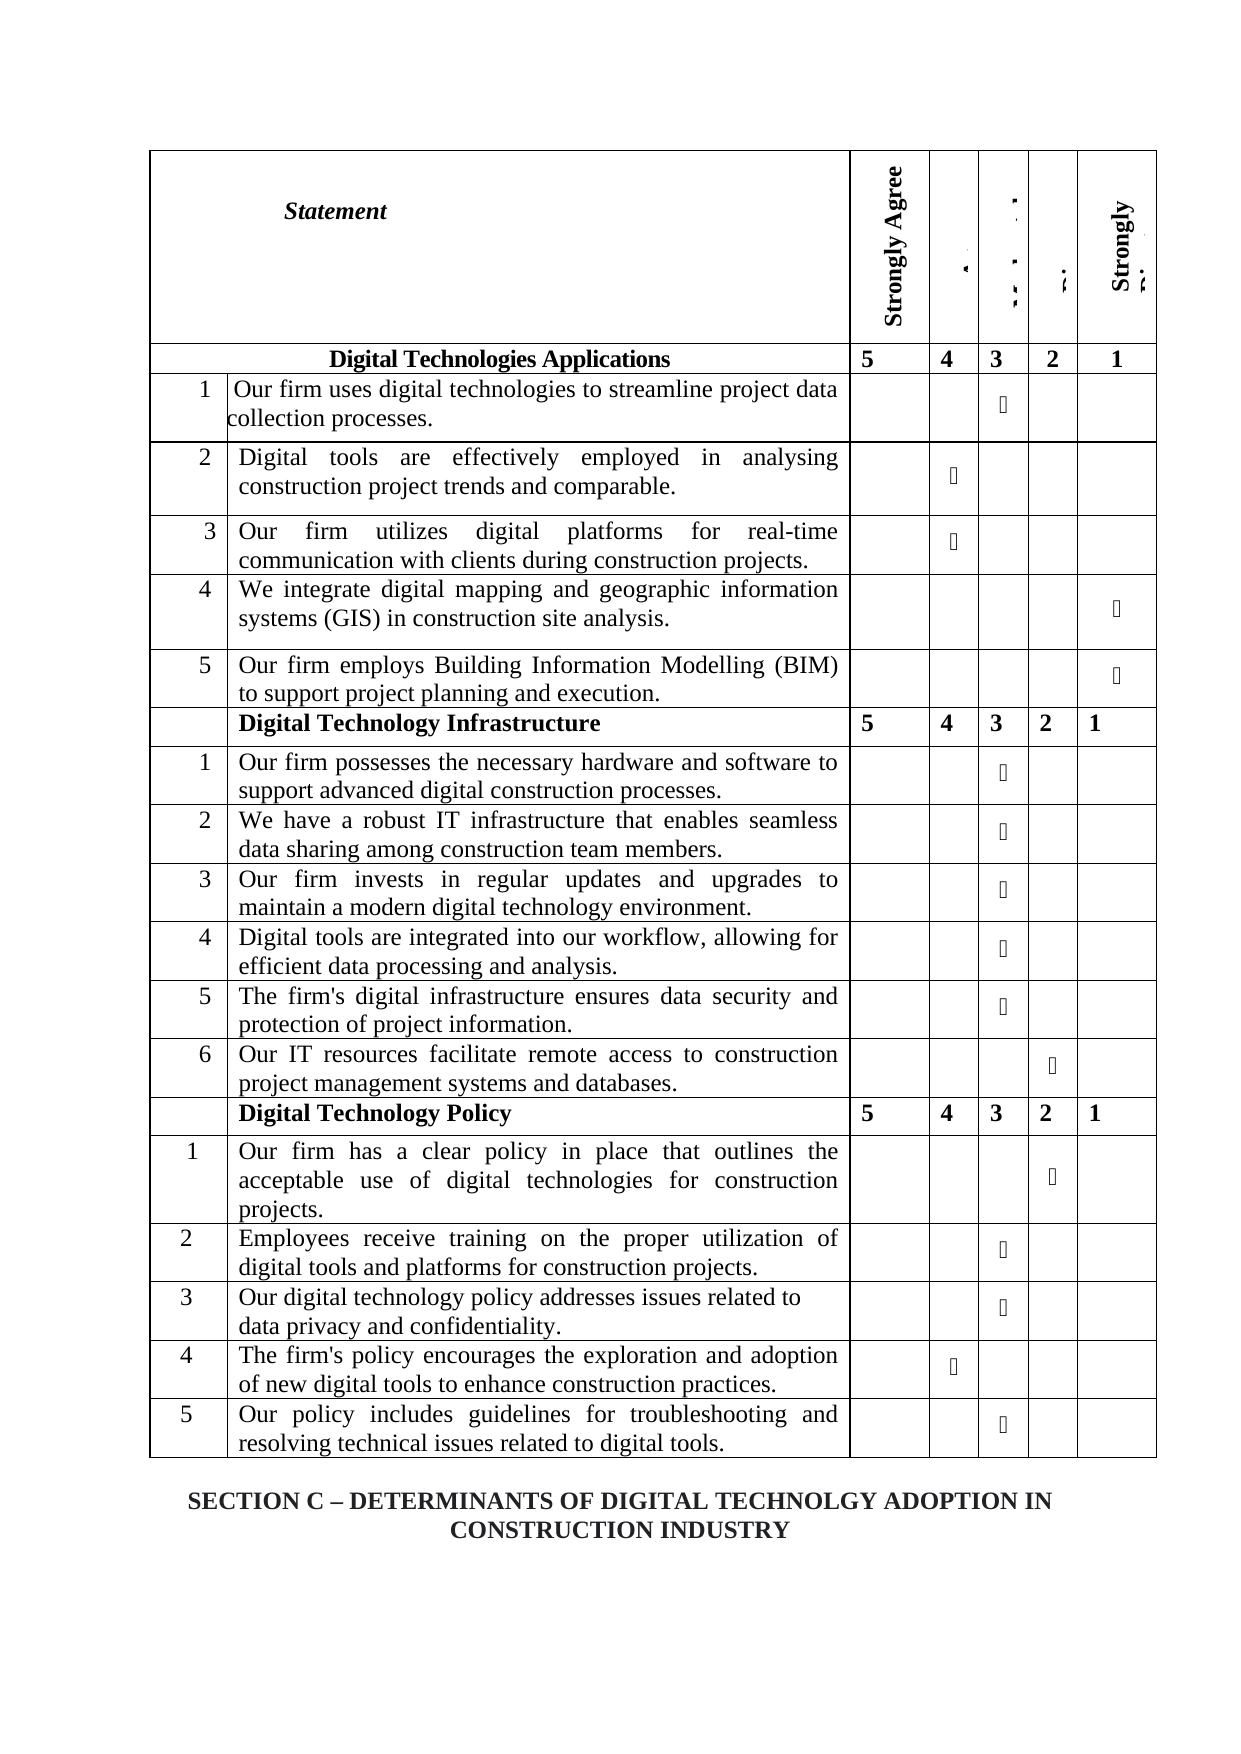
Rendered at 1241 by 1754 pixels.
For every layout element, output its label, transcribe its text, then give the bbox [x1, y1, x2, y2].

table_cell [979, 1039, 1028, 1097]
table_cell [930, 805, 978, 863]
table_cell [1078, 805, 1156, 863]
table_cell [851, 981, 929, 1038]
table_cell [1078, 575, 1156, 649]
table_cell [151, 708, 227, 746]
table_cell 4 [930, 344, 978, 373]
table_cell [930, 1136, 978, 1222]
table_cell [1029, 443, 1077, 515]
table_cell [851, 575, 929, 649]
table_cell [979, 1341, 1028, 1398]
table_cell [1078, 374, 1156, 441]
table_cell 2 [151, 443, 227, 515]
table_cell [1029, 922, 1077, 980]
table_cell [1078, 1224, 1156, 1281]
table_cell [979, 922, 1028, 980]
table_cell 1 [151, 374, 227, 441]
table_cell 3 [979, 1098, 1028, 1135]
table_cell [1029, 1341, 1077, 1398]
table_cell [979, 1399, 1028, 1457]
table_cell 4 [151, 1341, 227, 1398]
table_header Moderately Agree [979, 151, 1028, 343]
table_cell [1029, 575, 1077, 649]
table_header Statement [151, 151, 849, 343]
table_cell 4 [151, 922, 227, 980]
table_cell Digital Technologies Applications [151, 344, 849, 373]
table_cell Our IT resources facilitate remote access to construction project management systems and databases. [228, 1039, 849, 1097]
table_cell [851, 747, 929, 804]
table_cell 6 [151, 1039, 227, 1097]
table_cell 5 [151, 650, 227, 707]
table_cell The firm's policy encourages the exploration and adoption of new digital tools to enhance construction practices. [228, 1341, 849, 1398]
table_cell [930, 747, 978, 804]
table_cell [979, 864, 1028, 921]
table_cell [851, 443, 929, 515]
table_cell [930, 650, 978, 707]
table_cell [1078, 1399, 1156, 1457]
table_cell 5 [851, 708, 929, 746]
table_cell [979, 516, 1028, 573]
table_cell Our policy includes guidelines for troubleshooting and resolving technical issues related to digital tools. [228, 1399, 849, 1457]
table_cell [1078, 1282, 1156, 1339]
table_cell [979, 981, 1028, 1038]
table_cell [1029, 1224, 1077, 1281]
table_cell [1029, 1039, 1077, 1097]
table_cell [979, 650, 1028, 707]
table_cell 1 [1078, 708, 1156, 746]
table_cell [979, 443, 1028, 515]
table_cell 5 [851, 1098, 929, 1135]
table_cell Our firm utilizes digital platforms for real-time communication with clients during construction projects. [228, 516, 849, 573]
table_cell 3 [979, 344, 1028, 373]
table_cell [851, 1341, 929, 1398]
table_cell Employees receive training on the proper utilization of digital tools and platforms for construction projects. [228, 1224, 849, 1281]
table_cell [979, 374, 1028, 441]
table_cell Our firm has a clear policy in place that outlines the acceptable use of digital technologies for construction projects. [228, 1136, 849, 1222]
table_cell Our firm uses digital technologies to streamline project data collection processes. [228, 374, 849, 441]
table_cell 4 [930, 708, 978, 746]
table_cell [851, 1282, 929, 1339]
table_cell Our firm invests in regular updates and upgrades to maintain a modern digital technology environment. [228, 864, 849, 921]
table_header Strongly Disagree [1078, 151, 1156, 343]
table_header Strongly Agree [851, 151, 929, 343]
table_cell [979, 575, 1028, 649]
table_cell [930, 374, 978, 441]
table_cell 1 [1078, 1098, 1156, 1135]
table_cell Our firm employs Building Information Modelling (BIM) to support project planning and execution. [228, 650, 849, 707]
table_cell 2 [1029, 344, 1077, 373]
table_header Disagree [1029, 151, 1077, 343]
table_cell [851, 922, 929, 980]
table_cell [851, 1039, 929, 1097]
table_cell [1029, 981, 1077, 1038]
table_cell [851, 516, 929, 573]
table_cell [930, 1282, 978, 1339]
table_cell [979, 747, 1028, 804]
table_cell 3 [151, 516, 227, 573]
table_cell [851, 1136, 929, 1222]
table_cell [1029, 516, 1077, 573]
table_cell Digital Technology Infrastructure [228, 708, 849, 746]
table_cell [1078, 922, 1156, 980]
table_cell [1029, 1136, 1077, 1222]
table_cell 4 [151, 575, 227, 649]
table_cell [851, 864, 929, 921]
table_cell [930, 575, 978, 649]
table_cell [851, 1224, 929, 1281]
table_cell [1078, 981, 1156, 1038]
table_cell [851, 805, 929, 863]
table_cell Digital tools are integrated into our workflow, allowing for efficient data processing and analysis. [228, 922, 849, 980]
table_cell [151, 1098, 227, 1135]
table_cell [1078, 1341, 1156, 1398]
table_cell Digital Technology Policy [228, 1098, 849, 1135]
table_cell [930, 1341, 978, 1398]
table_cell We integrate digital mapping and geographic information systems (GIS) in construction site analysis. [228, 575, 849, 649]
table_cell [1078, 1136, 1156, 1222]
table_cell [930, 981, 978, 1038]
table_cell 2 [151, 1224, 227, 1281]
table_cell [1078, 443, 1156, 515]
table_cell [930, 864, 978, 921]
table_cell [1029, 747, 1077, 804]
table_cell 4 [930, 1098, 978, 1135]
table_cell Our digital technology policy addresses issues related to data privacy and confidentiality. [228, 1282, 849, 1339]
table_cell [930, 1399, 978, 1457]
table_cell [1078, 516, 1156, 573]
table_cell 3 [151, 1282, 227, 1339]
table_cell [930, 443, 978, 515]
table_header Agree [930, 151, 978, 343]
table_cell 1 [151, 747, 227, 804]
table_cell 2 [1029, 1098, 1077, 1135]
table_cell [1029, 374, 1077, 441]
table_cell 2 [151, 805, 227, 863]
table_cell [979, 1282, 1028, 1339]
table_cell 3 [151, 864, 227, 921]
table_cell [979, 1136, 1028, 1222]
table_cell We have a robust IT infrastructure that enables seamless data sharing among construction team members. [228, 805, 849, 863]
table_cell [851, 1399, 929, 1457]
table_cell [1029, 805, 1077, 863]
table_cell [1078, 864, 1156, 921]
table_cell [1029, 1399, 1077, 1457]
text SECTION C – DETERMINANTS OF DIGITAL TECHNOLGY ADOPTION IN CONSTRUCTION INDUSTRY [150, 1486, 1090, 1544]
table_cell [979, 1224, 1028, 1281]
table_cell [851, 374, 929, 441]
table_cell Digital tools are effectively employed in analysing construction project trends and comparable. [228, 443, 849, 515]
table_cell [1029, 1282, 1077, 1339]
table_cell [1078, 650, 1156, 707]
table_cell The firm's digital infrastructure ensures data security and protection of project information. [228, 981, 849, 1038]
table_cell [930, 1224, 978, 1281]
table_cell [1029, 650, 1077, 707]
table_cell 5 [151, 981, 227, 1038]
table_cell 1 [151, 1136, 227, 1222]
table_cell [1078, 747, 1156, 804]
table_cell [851, 650, 929, 707]
table_cell Our firm possesses the necessary hardware and software to support advanced digital construction processes. [228, 747, 849, 804]
table_cell [1029, 864, 1077, 921]
table_cell 3 [979, 708, 1028, 746]
table_cell 1 [1078, 344, 1156, 373]
table_cell 5 [851, 344, 929, 373]
table_cell [930, 1039, 978, 1097]
table_cell [930, 922, 978, 980]
table_cell [1078, 1039, 1156, 1097]
table_cell 5 [151, 1399, 227, 1457]
table_cell [979, 805, 1028, 863]
table_cell [930, 516, 978, 573]
table_cell 2 [1029, 708, 1077, 746]
